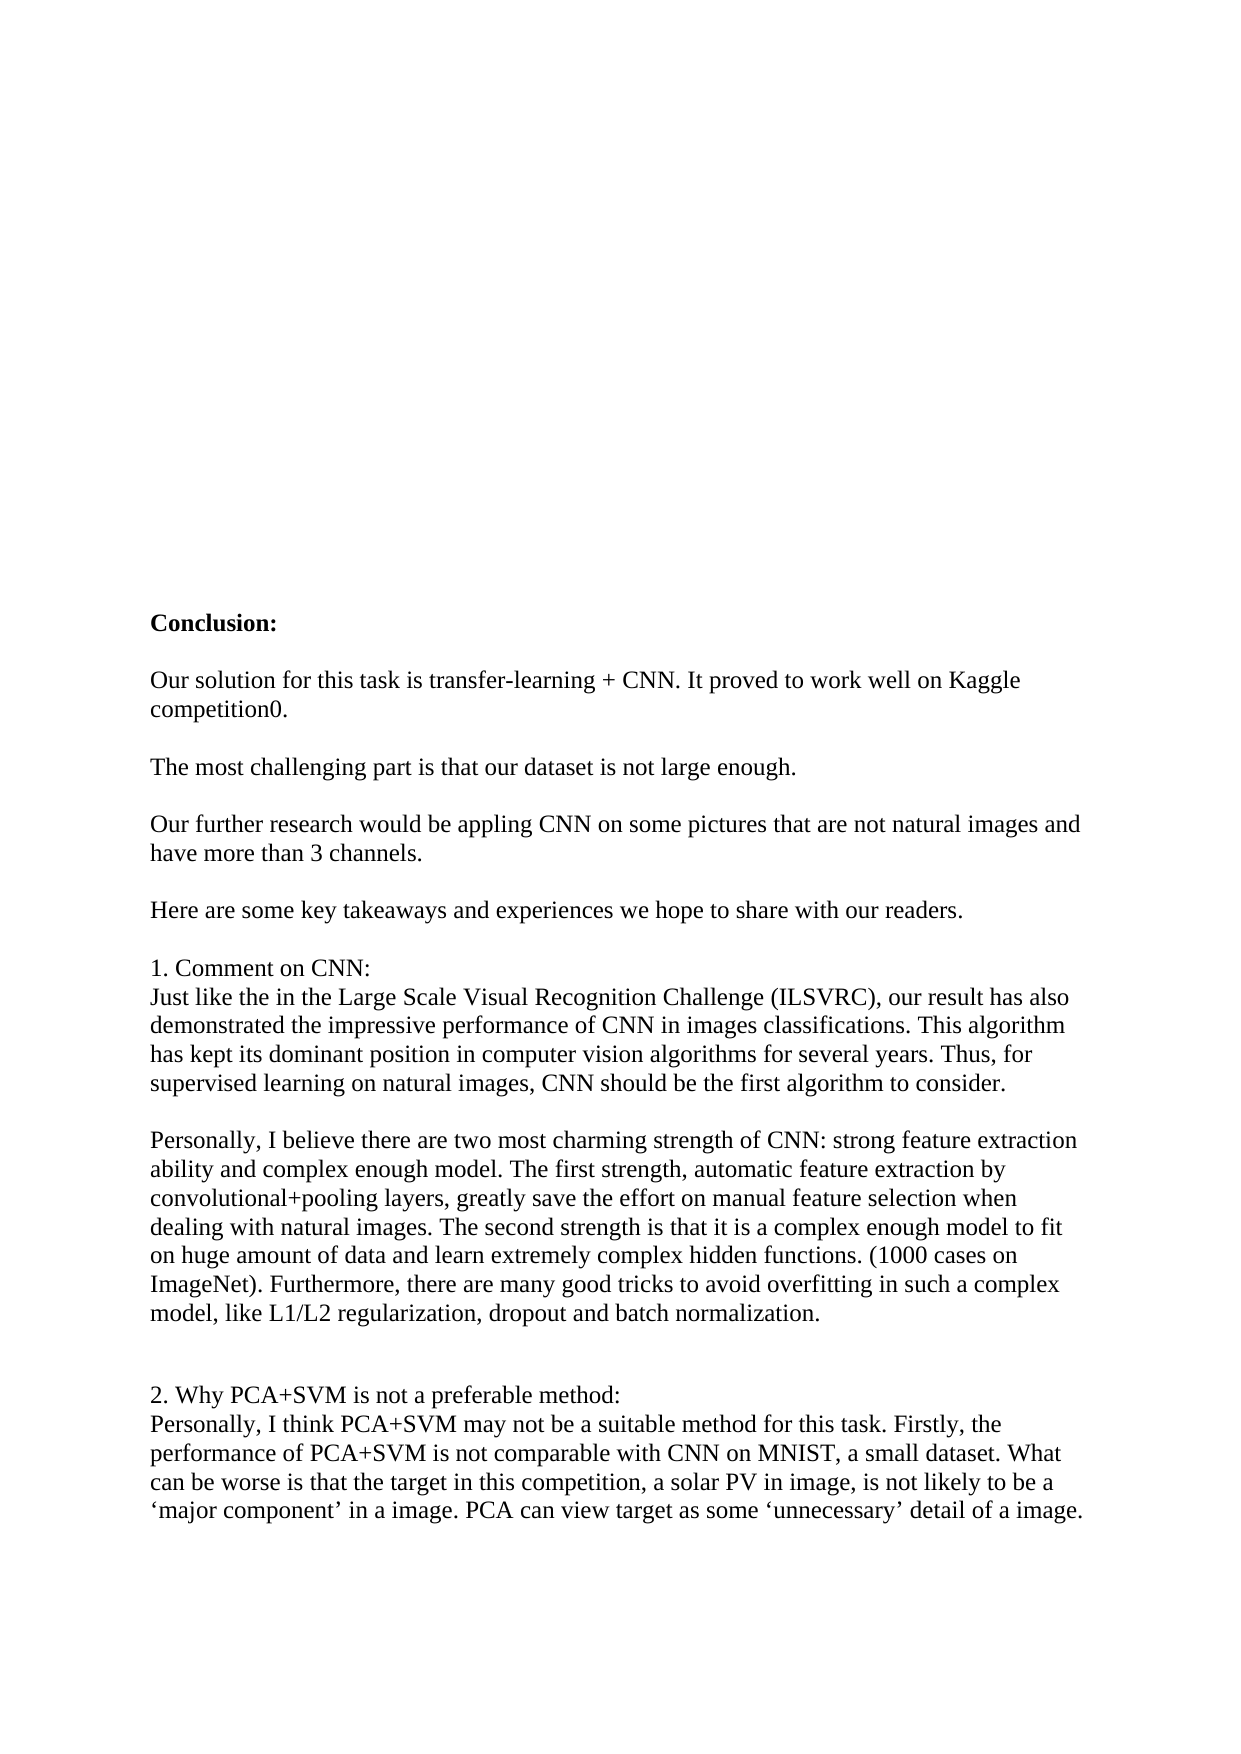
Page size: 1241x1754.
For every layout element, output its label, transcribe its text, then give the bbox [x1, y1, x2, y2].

text Our further research would be appling CNN on some pictures that are not natural images and have more than 3 channels. [150, 809, 1090, 867]
text 2. Why PCA+SVM is not a preferable method: [150, 1381, 1090, 1409]
text The most challenging part is that our dataset is not large enough. [150, 752, 1090, 781]
text Personally, I think PCA+SVM may not be a suitable method for this task. Firstly, the performance of PCA+SVM is not comparable with CNN on MNIST, a small dataset. What can be worse is that the target in this competition, a solar PV in image, is not likely to be a ‘major component’ in a image. PCA can view target as some ‘unnecessary’ detail of a image. [150, 1409, 1090, 1524]
text Just like the in the Large Scale Visual Recognition Challenge (ILSVRC), our result has also demonstrated the impressive performance of CNN in images classifications. This algorithm has kept its dominant position in computer vision algorithms for several years. Thus, for supervised learning on natural images, CNN should be the first algorithm to consider. [150, 982, 1090, 1097]
text 1. Comment on CNN: [150, 953, 1090, 982]
text Here are some key takeaways and experiences we hope to share with our readers. [150, 896, 1090, 924]
text Conclusion: [150, 608, 1090, 637]
text Personally, I believe there are two most charming strength of CNN: strong feature extraction ability and complex enough model. The first strength, automatic feature extraction by convolutional+pooling layers, greatly save the effort on manual feature selection when dealing with natural images. The second strength is that it is a complex enough model to fit on huge amount of data and learn extremely complex hidden functions. (1000 cases on ImageNet). Furthermore, there are many good tricks to avoid overfitting in such a complex model, like L1/L2 regularization, dropout and batch normalization. [150, 1126, 1090, 1327]
text Our solution for this task is transfer-learning + CNN. It proved to work well on Kaggle competition0. [150, 666, 1090, 723]
